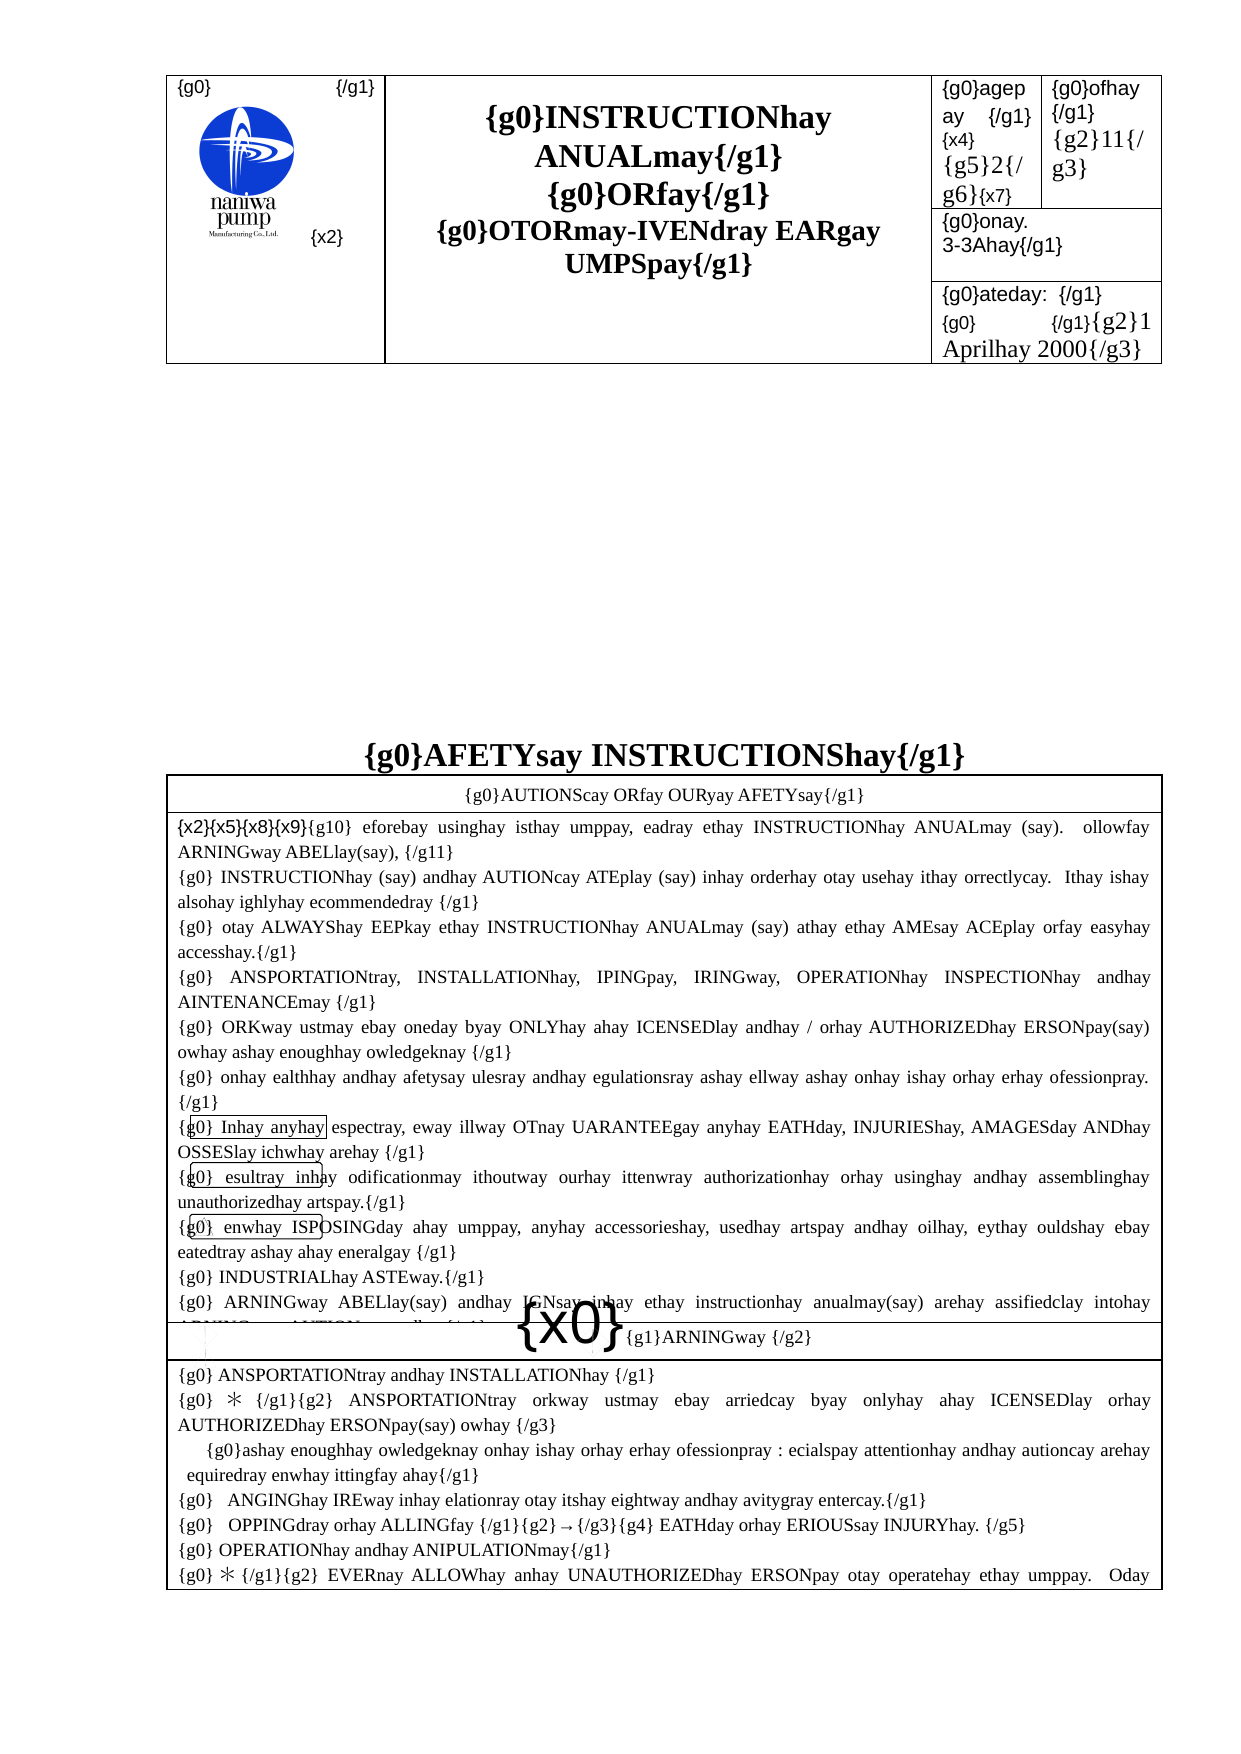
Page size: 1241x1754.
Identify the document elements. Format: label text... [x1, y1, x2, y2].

table_cell {x2}{x5}{x8}{x9}{g10} eforebay usinghay isthay umppay, eadray ethay INSTRUCTIONhay ANUALmay (say). ollowfay ARNINGway ABELlay(say), {/g11} {g0} INSTRUCTIONhay (say) andhay AUTIONcay ATEplay (say) inhay orderhay otay usehay ithay orrectlycay. Ithay ishay alsohay ighlyhay ecommendedray {/g1} {g0} otay ALWAYShay EEPkay ethay INSTRUCTIONhay ANUALmay (say) athay ethay AMEsay ACEplay orfay easyhay accesshay.{/g1} {g0} ANSPORTATIONtray, INSTALLATIONhay, IPINGpay, IRINGway, OPERATIONhay INSPECTIONhay andhay AINTENANCEmay {/g1} {g0} ORKway ustmay ebay oneday byay ONLYhay ahay ICENSEDlay andhay / orhay AUTHORIZEDhay ERSONpay(say) owhay ashay enoughhay owledgeknay {/g1} {g0} onhay ealthhay andhay afetysay ulesray andhay egulationsray ashay ellway ashay onhay ishay orhay erhay ofessionpray. {/g1} {g0} Inhay anyhay espectray, eway illway OTnay UARANTEEgay anyhay EATHday, INJURIEShay, AMAGESday ANDhay OSSESlay ichwhay arehay {/g1} {g0} esultray inhay odificationmay ithoutway ourhay ittenwray authorizationhay orhay usinghay andhay assemblinghay unauthorizedhay artspay.{/g1} {g0} enwhay ISPOSINGday ahay umppay, anyhay accessorieshay, usedhay artspay andhay oilhay, eythay ouldshay ebay eatedtray ashay ahay eneralgay {/g1} {g0} INDUSTRIALhay ASTEway.{/g1} {g0} ARNINGway ABELlay(say) andhay IGNsay inhay ethay instructionhay anualmay(say) arehay assifiedclay intohay ARNINGway, AUTIONcay andhay{/g1} {g0} OTICEnay ashay escribedday elowbay.{/g1} {x0}{g1} {/g2}{g3}ARNINGway : indicateshay ahay otentiallypay azardoushay ituationsay ichwhay, ifhay otnay avoidedhay, ouldcay esultray inhay eathday orhay {/g4} {x0}{g1} erioussay injuryhay.{/g2} {g0} {/g1}{g2} {/g3}{g4}AUTIONcay {/g5}{g6} {/g7}{g8} {/g9}{g10}: indicateshay ahay otentiallypay azardoushay ituationsay ichwhay, ifhay otnay avoidedhay, aymay esultray inhay inormay orhay {/g11} {g0} oderatemay injuryhay{/g1} {g0} OTICEnay : indicateshay ahay otentiallypay azardoushay ituationsay ichwhay, ifhay otnay avoidedhay, aymay esultray inhay amagingday {/g1} {g0} orhay efectingday ahay oductpray. Ithay illway ebay onlyhay usedhay orfay otectingpray ethay opertypray, utbay otnay orfay {/g1} {g0} ersonalpay afetysay.{/g1} {g0} ootnotefay : ANSIhay zay 535{/g1} [168, 813, 1161, 1322]
table_header {g0}AUTIONScay ORfay OURyay AFETYsay{/g1} [168, 776, 1161, 811]
text {g0}AFETYsay INSTRUCTIONShay{/g1} [177, 736, 1152, 774]
table_cell {x0}{g1}ARNINGway {/g2} [168, 1323, 1161, 1359]
table_cell {g0} ANSPORTATIONtray andhay INSTALLATIONhay {/g1} {g0}＊{/g1}{g2} ANSPORTATIONtray orkway ustmay ebay arriedcay byay onlyhay ahay ICENSEDlay orhay AUTHORIZEDhay ERSONpay(say) owhay {/g3} {g0}ashay enoughhay owledgeknay onhay ishay orhay erhay ofessionpray : ecialspay attentionhay andhay autioncay arehay equiredray enwhay ittingfay ahay{/g1} {g0} ANGINGhay IREway inhay elationray otay itshay eightway andhay avitygray entercay.{/g1} {g0} OPPINGdray orhay ALLINGfay {/g1}{g2}→{/g3}{g4} EATHday orhay ERIOUSsay INJURYhay. {/g5} {g0} OPERATIONhay andhay ANIPULATIONmay{/g1} {g0}＊{/g1}{g2} EVERnay ALLOWhay anhay UNAUTHORIZEDhay ERSONpay otay operatehay ethay umppay. Oday OTnay OUCHtay orhay ontactcay otay{/g3} {g0} OTATINGray artspay orhay ortionpay(say).{/g1} {g0} OTATINGray {/g1}{g2}→{/g3}{g4} OLLEDray INhay, ITbay, INCHEDpay andhay ILLEDspay (ontactedcay ingsthay){/g5} [168, 1361, 1161, 1588]
picture [177, 97, 311, 244]
